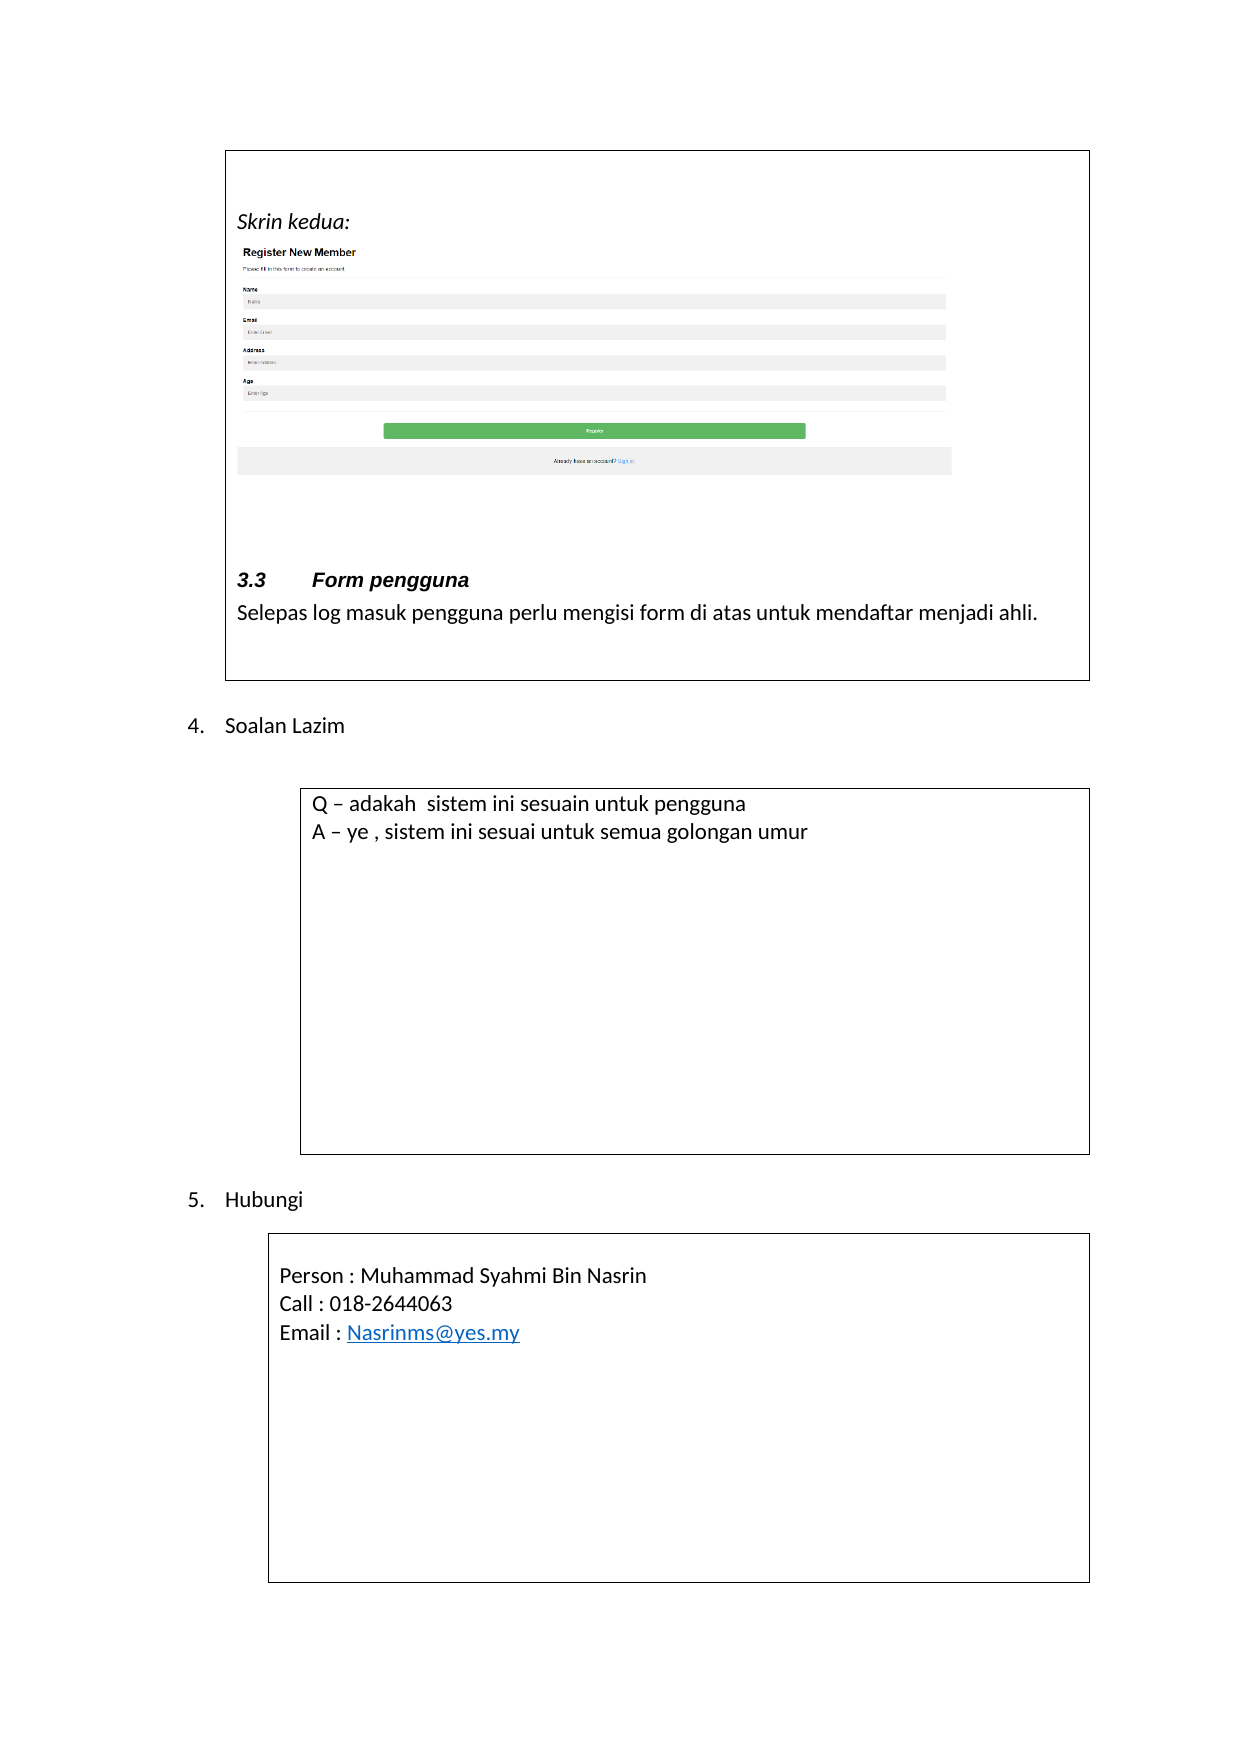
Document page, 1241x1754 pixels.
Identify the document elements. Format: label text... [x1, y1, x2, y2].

table_header Person : Muhammad Syahmi Bin Nasrin Call : 018-2644063 Email : Nasrinms@yes.my [269, 1234, 1089, 1582]
list Soalan Lazim [187, 711, 1090, 739]
list Hubungi [187, 1186, 1090, 1214]
picture [235, 236, 952, 539]
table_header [226, 151, 1089, 680]
table_header Q – adakah sistem ini sesuain untuk pengguna A – ye , sistem ini sesuai untuk semua golongan umur [301, 789, 1089, 1154]
